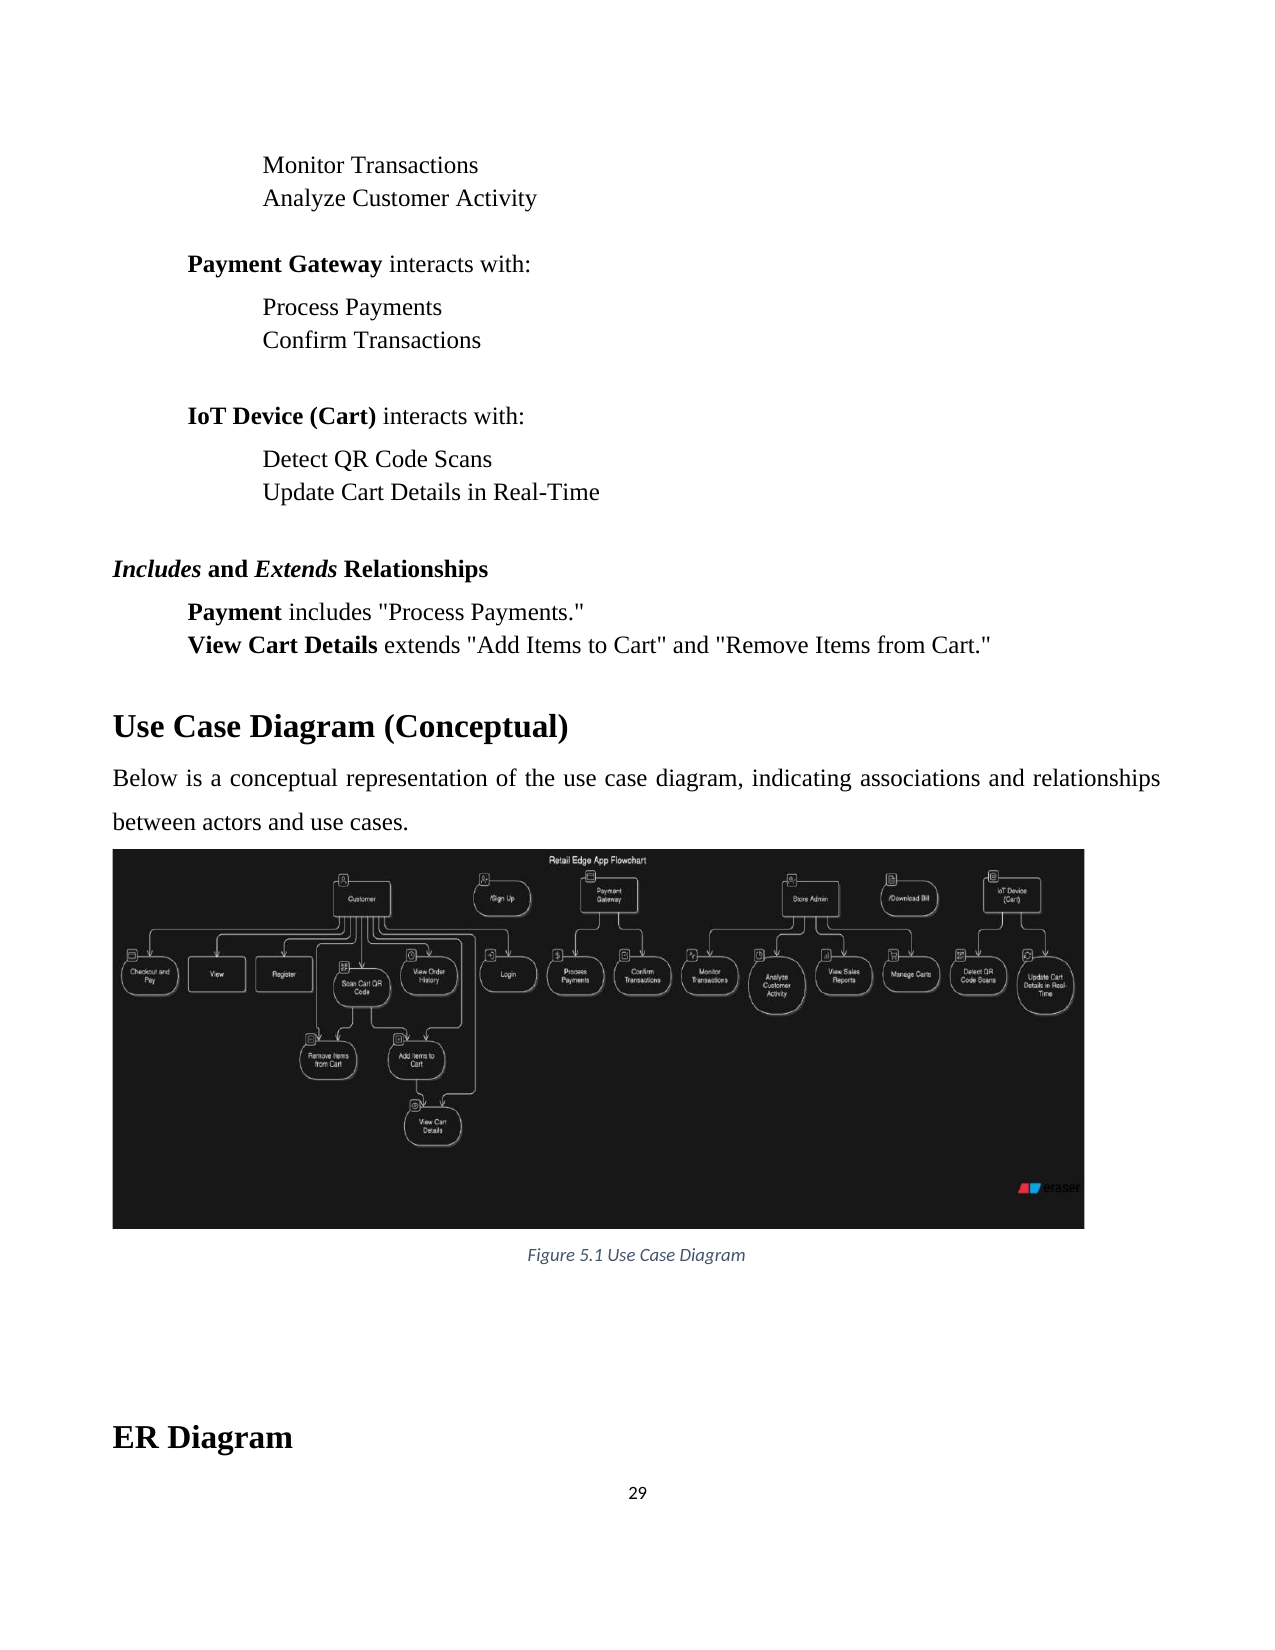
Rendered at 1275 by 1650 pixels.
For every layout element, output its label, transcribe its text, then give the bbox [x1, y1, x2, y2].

text Payment includes "Process Payments." [187, 597, 1162, 626]
text Confirm Transactions [262, 325, 1162, 354]
text Detect QR Code Scans [262, 444, 1162, 473]
text Below is a conceptual representation of the use case diagram, indicating associations and relationships between actors and use cases. [112, 763, 1162, 835]
subtitle Includes and Extends Relationships [112, 554, 1162, 582]
text Payment Gateway interacts with: [187, 249, 1162, 278]
subtitle ER Diagram [112, 1417, 1162, 1455]
text IoT Device (Cart) interacts with: [187, 401, 1162, 430]
subtitle Use Case Diagram (Conceptual) [112, 706, 1162, 744]
text Process Payments [262, 292, 1162, 321]
text View Cart Details extends "Add Items to Cart" and "Remove Items from Cart." [187, 630, 1162, 658]
picture [112, 849, 1085, 1229]
text Monitor Transactions [262, 150, 1162, 179]
text Analyze Customer Activity [262, 183, 1162, 212]
text Figure 5.1 Use Case Diagram [112, 1243, 1162, 1266]
text Update Cart Details in Real-Time [262, 477, 1162, 506]
